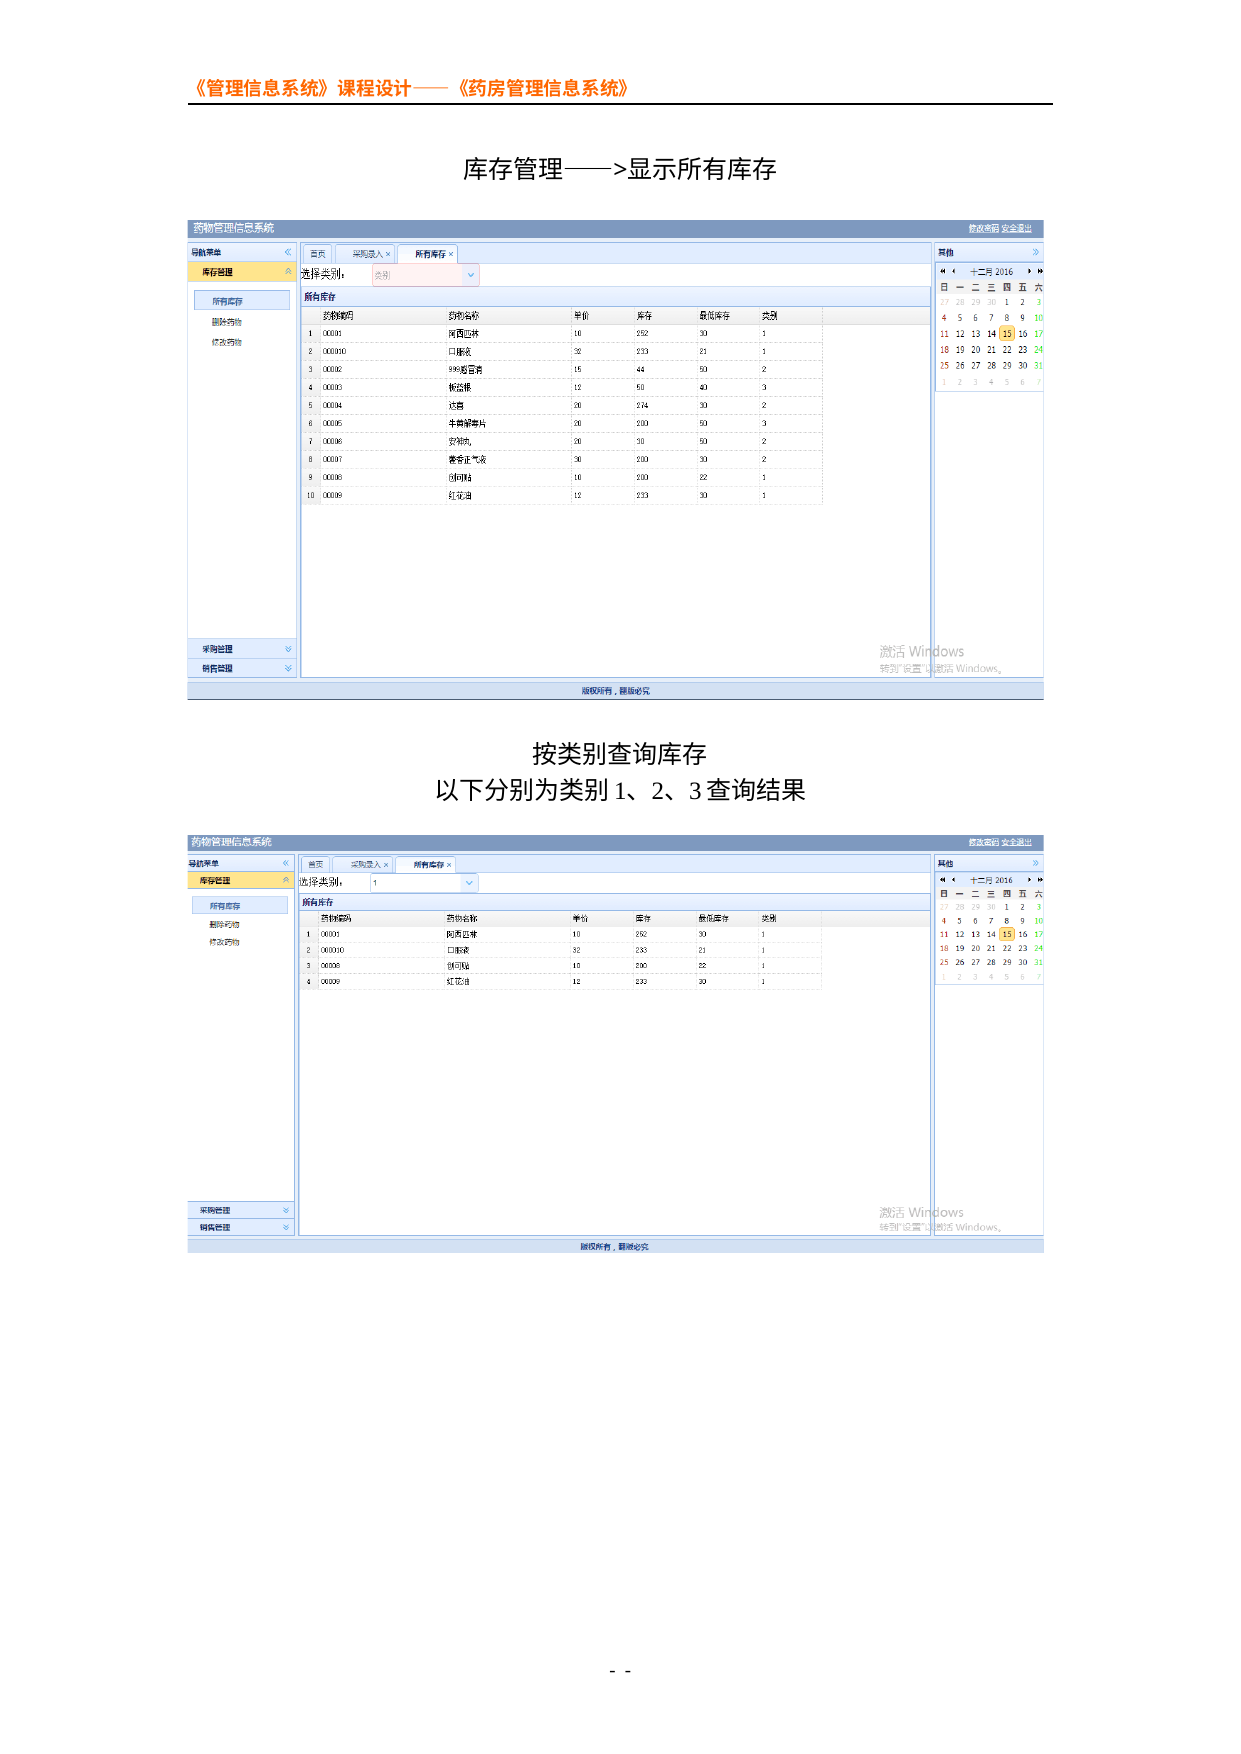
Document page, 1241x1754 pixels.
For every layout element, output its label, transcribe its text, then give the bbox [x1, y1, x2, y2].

picture [187, 835, 1044, 1253]
text 以下分别为类别1、2、3查询结果 [187, 770, 1053, 807]
picture [187, 220, 1044, 700]
text 库存管理——>显示所有库存 [187, 150, 1053, 186]
text 按类别查询库存 [187, 734, 1053, 770]
